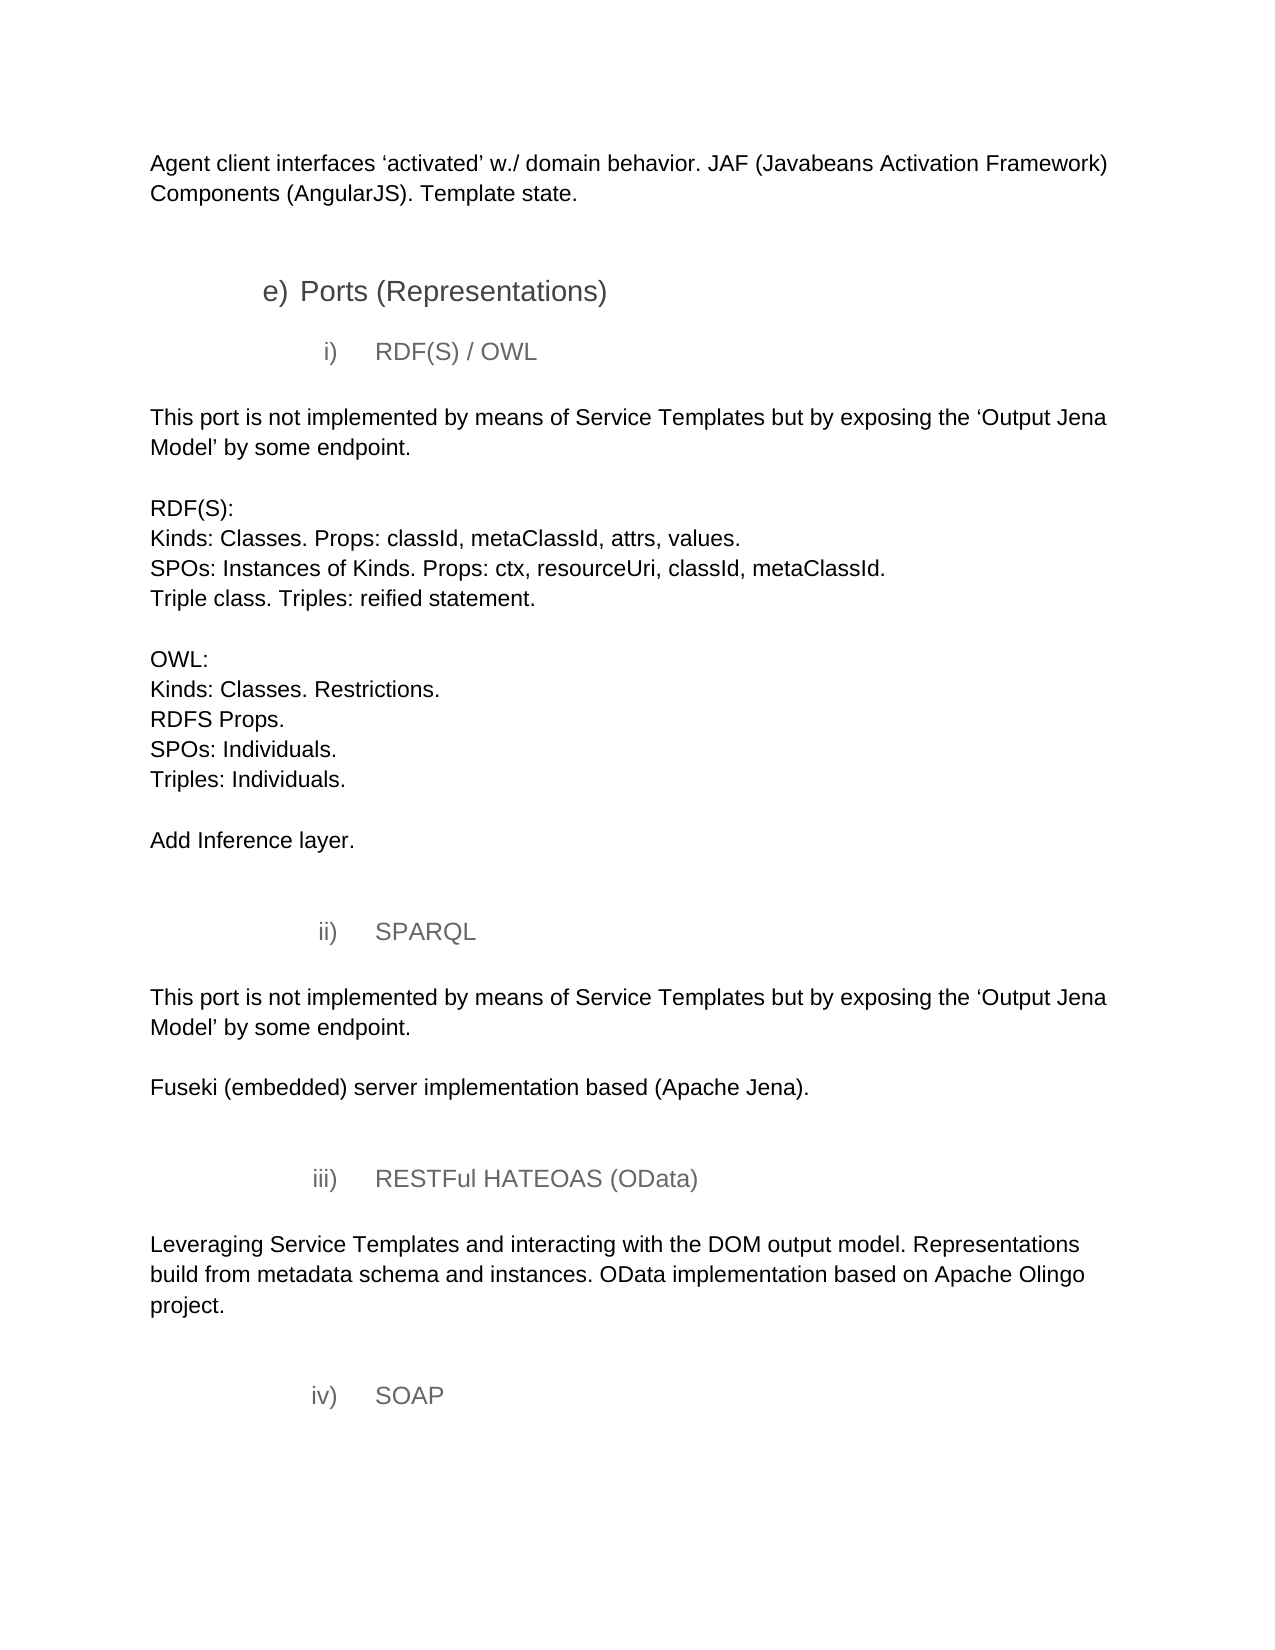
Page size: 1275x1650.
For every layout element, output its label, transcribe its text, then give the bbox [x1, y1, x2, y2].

text Kinds: Classes. Props: classId, metaClassId, attrs, values. [150, 525, 1125, 551]
text Add Inference layer. [150, 827, 1125, 853]
subtitle SPARQL [337, 916, 1125, 945]
text OWL: [150, 646, 1125, 672]
text Triple class. Triples: reified statement. [150, 585, 1125, 612]
subtitle SOAP [337, 1381, 1125, 1410]
text RDFS Props. [150, 706, 1125, 732]
text Leveraging Service Templates and interacting with the DOM output model. Representations build from metadata schema and instances. OData implementation based on Apache Olingo project. [150, 1231, 1125, 1318]
subtitle RESTFul HATEOAS (OData) [337, 1164, 1125, 1193]
subtitle Ports (Representations) [262, 274, 1125, 307]
text This port is not implemented by means of Service Templates but by exposing the ‘Output Jena Model’ by some endpoint. [150, 404, 1125, 461]
text Kinds: Classes. Restrictions. [150, 676, 1125, 702]
subtitle RDF(S) / OWL [337, 337, 1125, 365]
text SPOs: Individuals. [150, 736, 1125, 763]
text Fuseki (embedded) server implementation based (Apache Jena). [150, 1074, 1125, 1101]
text RDF(S): [150, 494, 1125, 521]
text Agent client interfaces ‘activated’ w./ domain behavior. JAF (Javabeans Activation Framework) Components (AngularJS). Template state. [150, 150, 1125, 207]
text Triples: Individuals. [150, 766, 1125, 793]
text SPOs: Instances of Kinds. Props: ctx, resourceUri, classId, metaClassId. [150, 555, 1125, 581]
text This port is not implemented by means of Service Templates but by exposing the ‘Output Jena Model’ by some endpoint. [150, 984, 1125, 1040]
